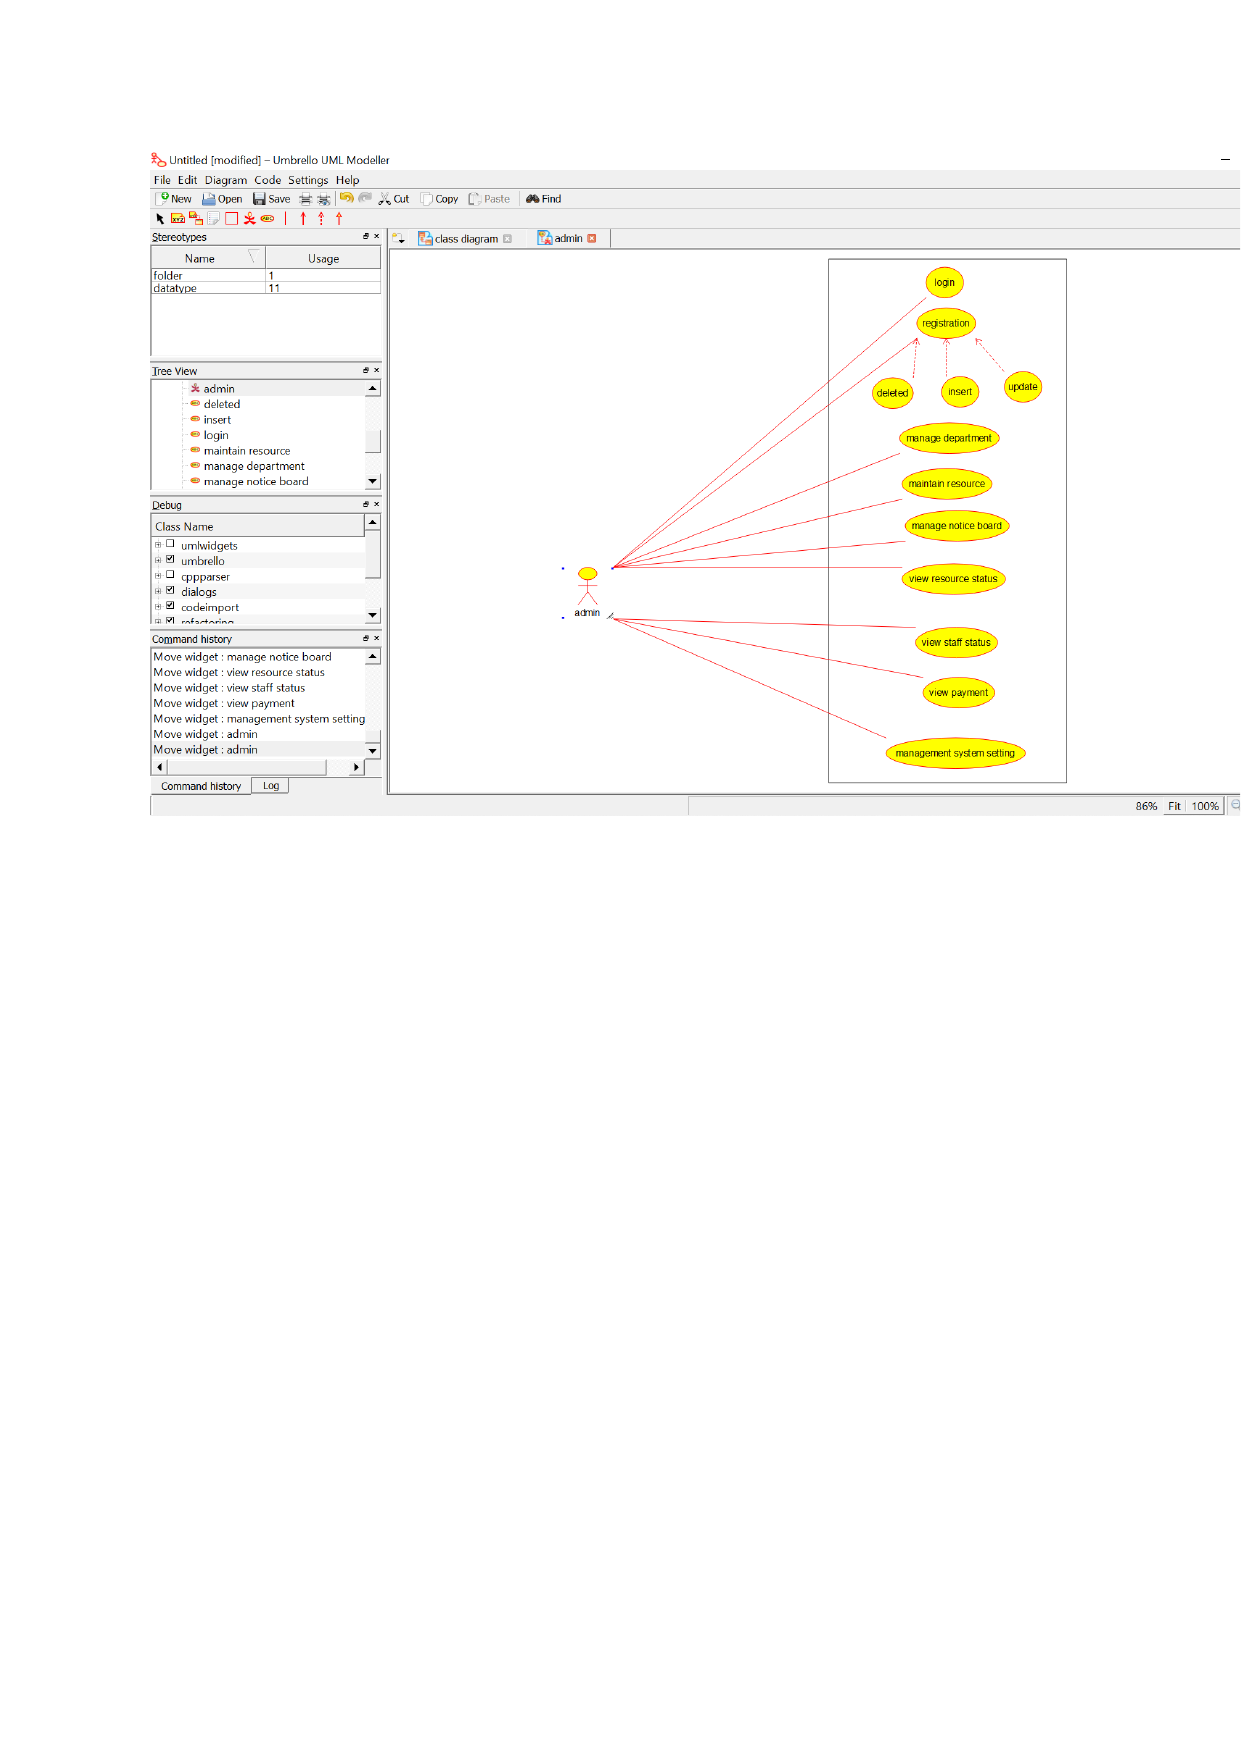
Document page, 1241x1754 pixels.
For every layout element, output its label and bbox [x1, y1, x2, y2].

picture [150, 150, 1241, 816]
